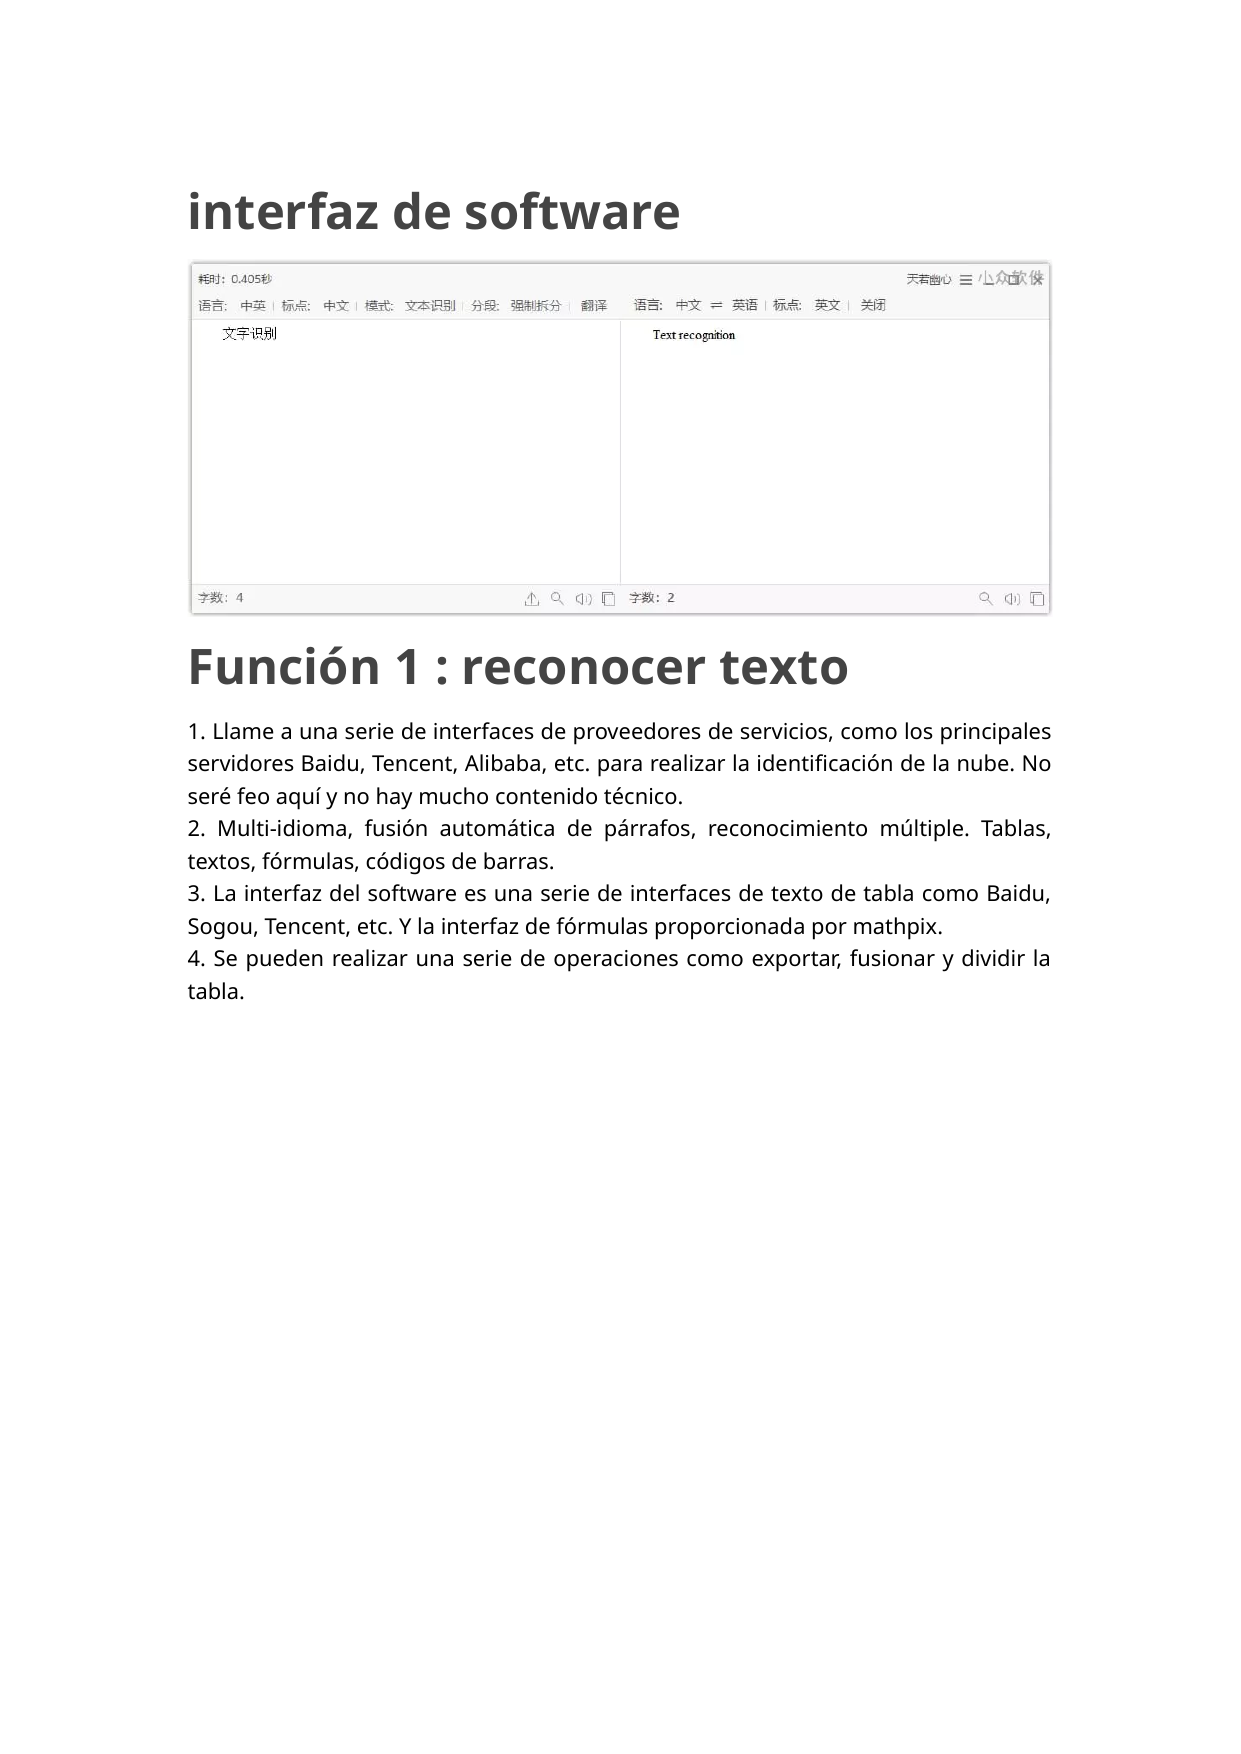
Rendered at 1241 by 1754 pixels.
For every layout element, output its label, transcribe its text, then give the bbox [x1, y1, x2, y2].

text 3. La interfaz del software es una serie de interfaces de texto de tabla como Baidu, Sogou, Tencent, etc. Y la interfaz de fórmulas proporcionada por mathpix. [187, 877, 1053, 942]
picture [187, 259, 1053, 617]
text 4. Se pueden realizar una serie de operaciones como exportar, fusionar y dividir la tabla. [187, 942, 1053, 1007]
text Función 1 : reconocer texto [187, 617, 1053, 714]
text 2. Multi-idioma, fusión automática de párrafos, reconocimiento múltiple. Tablas, textos, fórmulas, códigos de barras. [187, 812, 1053, 877]
text interfaz de software [187, 162, 1053, 259]
text 1. Llame a una serie de interfaces de proveedores de servicios, como los principales servidores Baidu, Tencent, Alibaba, etc. para realizar la identificación de la nube. No seré feo aquí y no hay mucho contenido técnico. [187, 714, 1053, 812]
